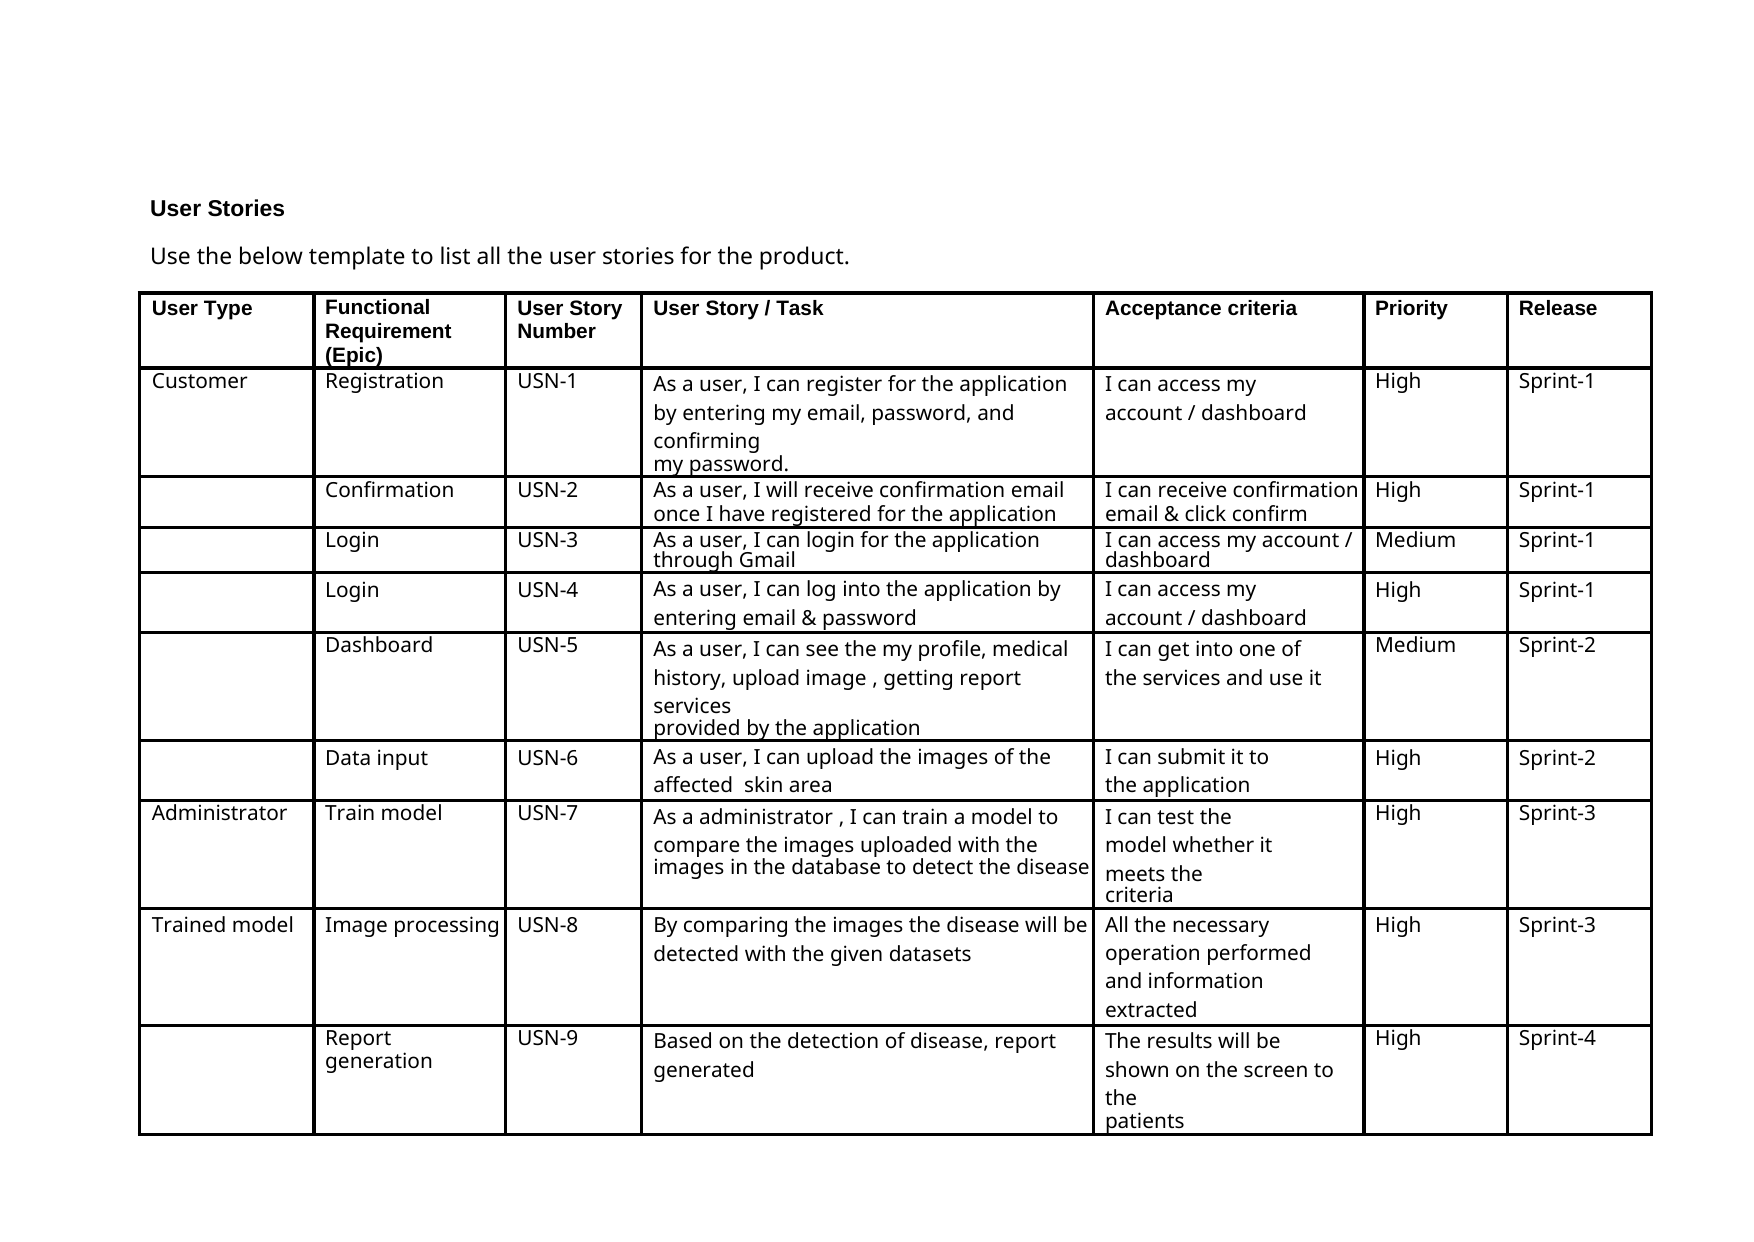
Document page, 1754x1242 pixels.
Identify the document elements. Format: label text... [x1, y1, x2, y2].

table_cell USN-1 [507, 370, 640, 475]
table_cell High [1366, 478, 1506, 526]
table_cell Sprint-4 [1509, 1027, 1650, 1132]
table_cell Data input [316, 742, 504, 799]
table_cell Registration [316, 370, 504, 475]
table_cell As a user, I can register for the application by entering my email, password, and confirming my password. [643, 370, 1092, 475]
table_cell Administrator [141, 802, 312, 907]
table_cell High [1366, 370, 1506, 475]
table_cell USN-2 [507, 478, 640, 526]
table_cell [141, 634, 312, 739]
table_cell I can test the model whether it meets the criteria [1095, 802, 1362, 907]
table_cell I can receive confirmation email & click confirm [1095, 478, 1362, 526]
table_cell High [1366, 742, 1506, 799]
table_cell USN-5 [507, 634, 640, 739]
table_cell As a user, I can login for the application through Gmail [643, 529, 1092, 571]
table_cell Sprint-3 [1509, 910, 1650, 1023]
table_cell Based on the detection of disease, report generated [643, 1027, 1092, 1132]
table_header Functional Requirement (Epic) [316, 295, 504, 366]
table_cell As a user, I can upload the images of the affected skin area [643, 742, 1092, 799]
table_cell Confirmation [316, 478, 504, 526]
table_cell The results will be shown on the screen to the patients [1095, 1027, 1362, 1132]
table_cell Image processing [316, 910, 504, 1023]
table_cell Sprint-1 [1509, 574, 1650, 631]
table_cell USN-3 [507, 529, 640, 571]
table_cell High [1366, 574, 1506, 631]
table_cell I can get into one of the services and use it [1095, 634, 1362, 739]
table_header Release [1509, 295, 1650, 366]
table_cell USN-6 [507, 742, 640, 799]
table_cell USN-4 [507, 574, 640, 631]
table_cell [141, 478, 312, 526]
text Use the below template to list all the user stories for the product. [150, 240, 1664, 271]
table_cell I can access my account / dashboard [1095, 574, 1362, 631]
table_cell Sprint-3 [1509, 802, 1650, 907]
table_cell I can access my account / dashboard [1095, 370, 1362, 475]
table_cell Sprint-1 [1509, 478, 1650, 526]
table_cell I can access my account / dashboard [1095, 529, 1362, 571]
table_cell Report generation [316, 1027, 504, 1132]
table_cell Sprint-1 [1509, 529, 1650, 571]
table_header User Story / Task [643, 295, 1092, 366]
table_cell USN-7 [507, 802, 640, 907]
table_cell Medium [1366, 634, 1506, 739]
table_cell As a user, I will receive confirmation email once I have registered for the application [643, 478, 1092, 526]
table_cell Sprint-2 [1509, 634, 1650, 739]
table_cell Login [316, 574, 504, 631]
table_header User Story Number [507, 295, 640, 366]
table_cell USN-9 [507, 1027, 640, 1132]
table_cell High [1366, 1027, 1506, 1132]
table_cell As a administrator , I can train a model to compare the images uploaded with the images in the database to detect the disease [643, 802, 1092, 907]
table_header User Type [141, 295, 312, 366]
table_cell High [1366, 910, 1506, 1023]
table_cell All the necessary operation performed and information extracted [1095, 910, 1362, 1023]
text User Stories [150, 195, 1664, 221]
table_cell Sprint-1 [1509, 370, 1650, 475]
table_cell As a user, I can see the my profile, medical history, upload image , getting report services provided by the application [643, 634, 1092, 739]
table_cell Login [316, 529, 504, 571]
table_cell [141, 529, 312, 571]
table_cell Sprint-2 [1509, 742, 1650, 799]
table_header Priority [1366, 295, 1506, 366]
table_cell Dashboard [316, 634, 504, 739]
table_cell USN-8 [507, 910, 640, 1023]
table_cell By comparing the images the disease will be detected with the given datasets [643, 910, 1092, 1023]
table_cell Medium [1366, 529, 1506, 571]
table_cell I can submit it to the application [1095, 742, 1362, 799]
table_cell Train model [316, 802, 504, 907]
table_cell Customer [141, 370, 312, 475]
table_cell [141, 574, 312, 631]
table_cell [141, 1027, 312, 1132]
table_cell Trained model [141, 910, 312, 1023]
table_cell High [1366, 802, 1506, 907]
table_header Acceptance criteria [1095, 295, 1362, 366]
table_cell As a user, I can log into the application by entering email & password [643, 574, 1092, 631]
table_cell [141, 742, 312, 799]
